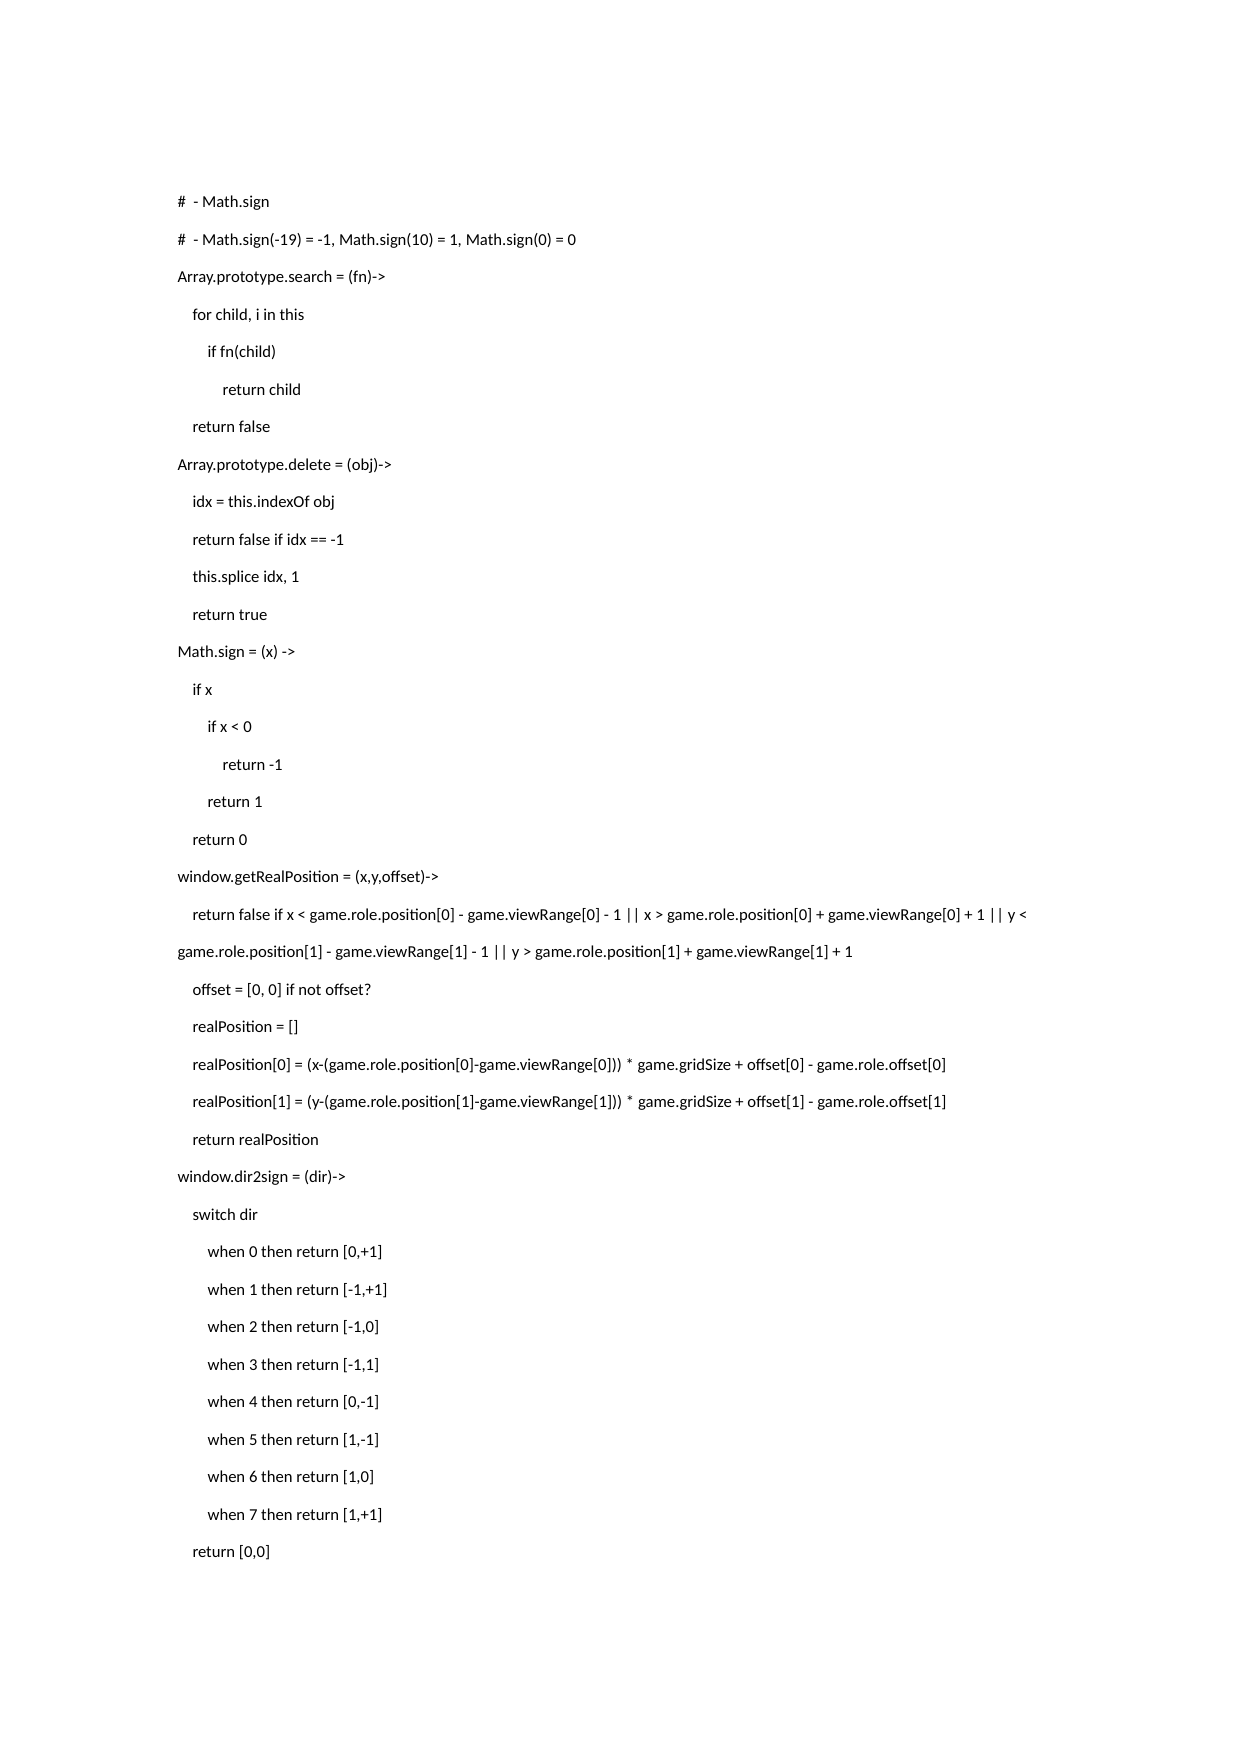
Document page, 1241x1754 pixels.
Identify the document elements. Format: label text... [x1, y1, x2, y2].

text Array.prototype.search = (fn)-> [177, 258, 1063, 296]
text idx = this.indexOf obj [177, 483, 1063, 521]
text # - Math.sign [177, 183, 1063, 221]
text when 2 then return [-1,0] [177, 1308, 1063, 1346]
text realPosition[0] = (x-(game.role.position[0]-game.viewRange[0])) * game.gridSize + offset[0] - game.role.offset[0] [177, 1046, 1063, 1083]
text if fn(child) [177, 333, 1063, 371]
text when 3 then return [-1,1] [177, 1346, 1063, 1383]
text when 0 then return [0,+1] [177, 1233, 1063, 1271]
text realPosition = [] [177, 1008, 1063, 1046]
text switch dir [177, 1196, 1063, 1233]
text if x < 0 [177, 708, 1063, 746]
text return -1 [177, 746, 1063, 783]
text return false if idx == -1 [177, 521, 1063, 558]
text Array.prototype.delete = (obj)-> [177, 446, 1063, 483]
text when 4 then return [0,-1] [177, 1383, 1063, 1421]
text return true [177, 596, 1063, 633]
text when 6 then return [1,0] [177, 1458, 1063, 1496]
text window.dir2sign = (dir)-> [177, 1158, 1063, 1196]
text return false [177, 408, 1063, 446]
text window.getRealPosition = (x,y,offset)-> [177, 858, 1063, 896]
text realPosition[1] = (y-(game.role.position[1]-game.viewRange[1])) * game.gridSize + offset[1] - game.role.offset[1] [177, 1083, 1063, 1121]
text Math.sign = (x) -> [177, 633, 1063, 671]
text return false if x < game.role.position[0] - game.viewRange[0] - 1 || x > game.role.position[0] + game.viewRange[0] + 1 || y < game.role.position[1] - game.viewRange[1] - 1 || y > game.role.position[1] + game.viewRange[1] + 1 [177, 896, 1063, 971]
text return [0,0] [177, 1533, 1063, 1571]
text offset = [0, 0] if not offset? [177, 971, 1063, 1008]
text return 1 [177, 783, 1063, 821]
text for child, i in this [177, 296, 1063, 333]
text when 5 then return [1,-1] [177, 1421, 1063, 1458]
text return child [177, 371, 1063, 408]
text when 1 then return [-1,+1] [177, 1271, 1063, 1308]
text return 0 [177, 821, 1063, 858]
text this.splice idx, 1 [177, 558, 1063, 596]
text if x [177, 671, 1063, 708]
text # - Math.sign(-19) = -1, Math.sign(10) = 1, Math.sign(0) = 0 [177, 221, 1063, 258]
text when 7 then return [1,+1] [177, 1496, 1063, 1533]
text return realPosition [177, 1121, 1063, 1158]
